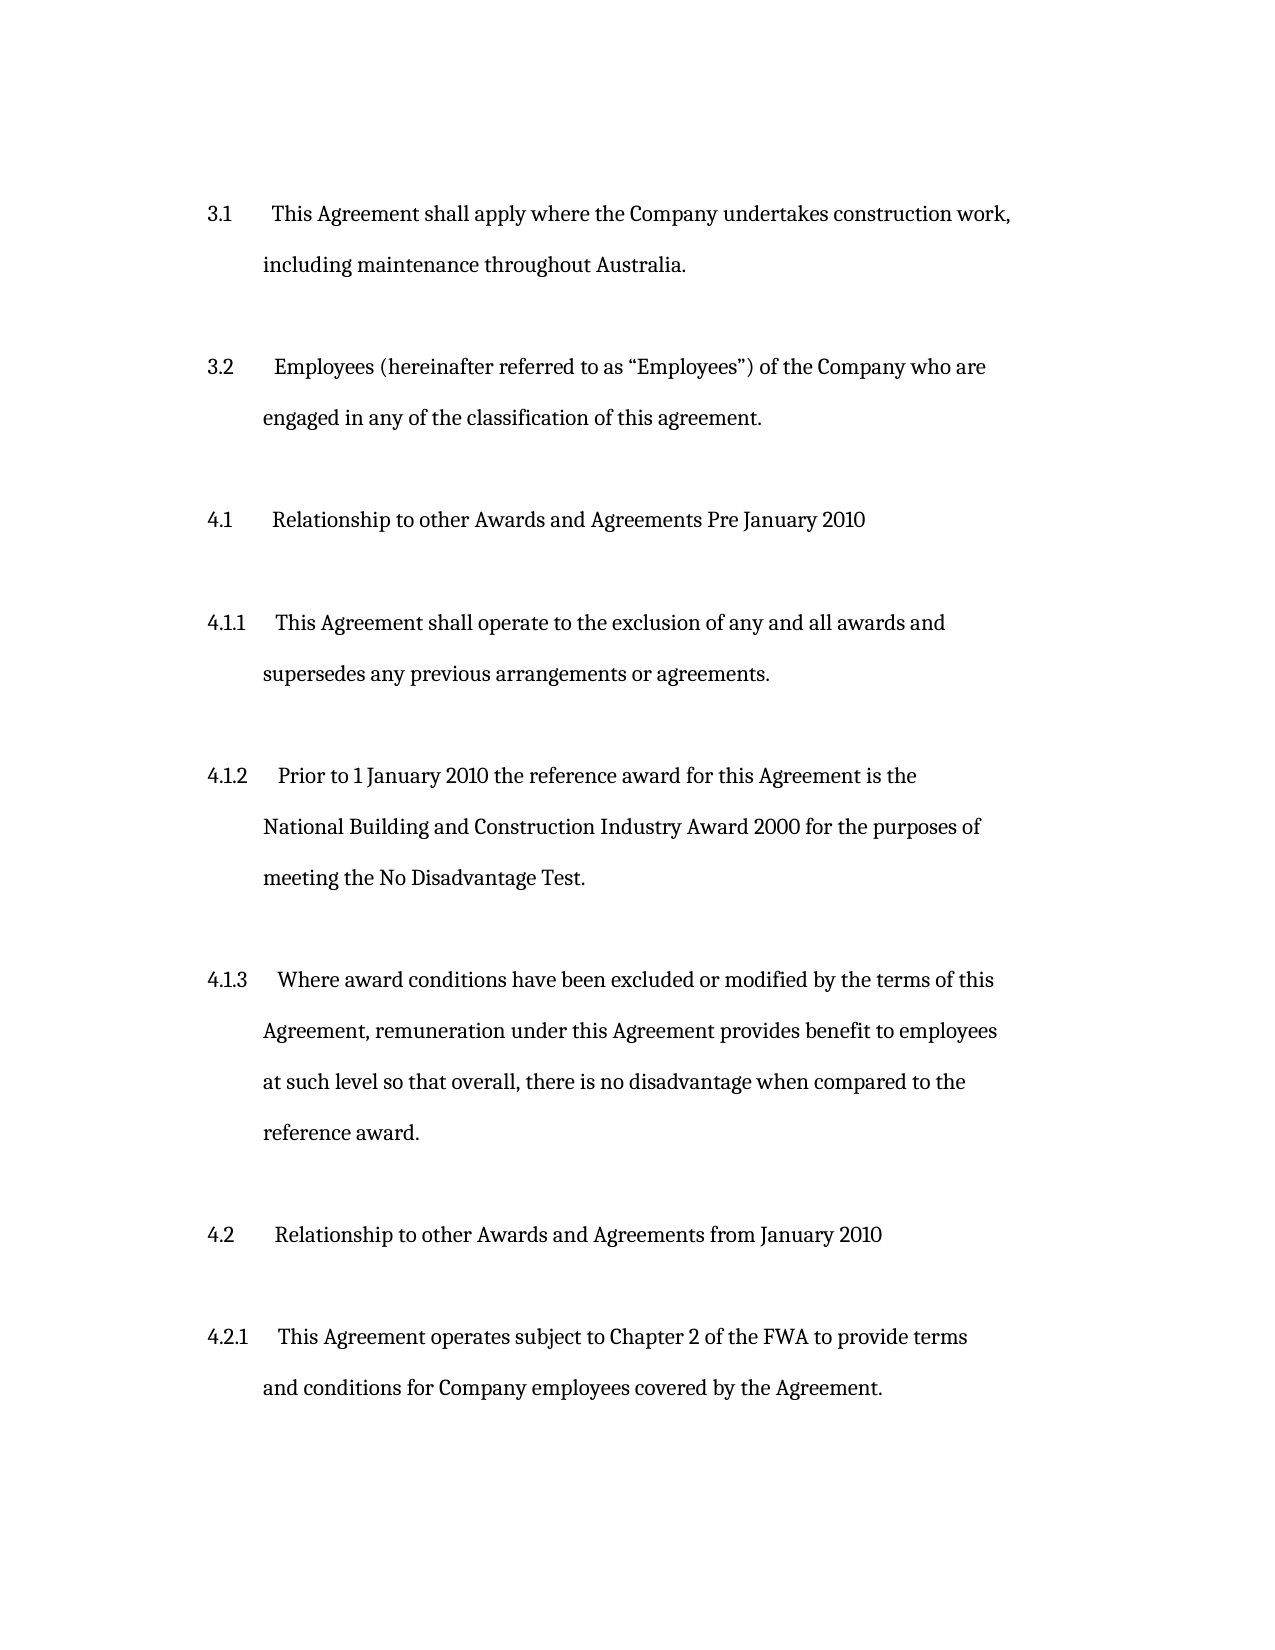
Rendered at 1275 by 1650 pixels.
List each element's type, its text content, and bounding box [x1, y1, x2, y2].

text 3.2 Employees (hereinafter referred to as “Employees”) of the Company who are [187, 354, 1087, 381]
text 4.1 Relationship to other Awards and Agreements Pre January 2010 [187, 507, 1087, 534]
text meeting the No Disadvantage Test. [187, 864, 1087, 891]
text and conditions for Company employees covered by the Agreement. [187, 1375, 1087, 1401]
text 4.1.2 Prior to 1 January 2010 the reference award for this Agreement is the [187, 762, 1087, 789]
text engaged in any of the classification of this agreement. [187, 405, 1087, 432]
text including maintenance throughout Australia. [187, 252, 1087, 278]
text 3.1 This Agreement shall apply where the Company undertakes construction work, [187, 201, 1087, 227]
text reference award. [187, 1120, 1087, 1146]
text Agreement, remuneration under this Agreement provides benefit to employees [187, 1018, 1087, 1044]
text supersedes any previous arrangements or agreements. [187, 660, 1087, 687]
text at such level so that overall, there is no disadvantage when compared to the [187, 1069, 1087, 1095]
text National Building and Construction Industry Award 2000 for the purposes of [187, 813, 1087, 840]
text 4.2.1 This Agreement operates subject to Chapter 2 of the FWA to provide terms [187, 1324, 1087, 1350]
text 4.1.1 This Agreement shall operate to the exclusion of any and all awards and [187, 609, 1087, 636]
text 4.1.3 Where award conditions have been excluded or modified by the terms of this [187, 967, 1087, 993]
text 4.2 Relationship to other Awards and Agreements from January 2010 [187, 1222, 1087, 1248]
